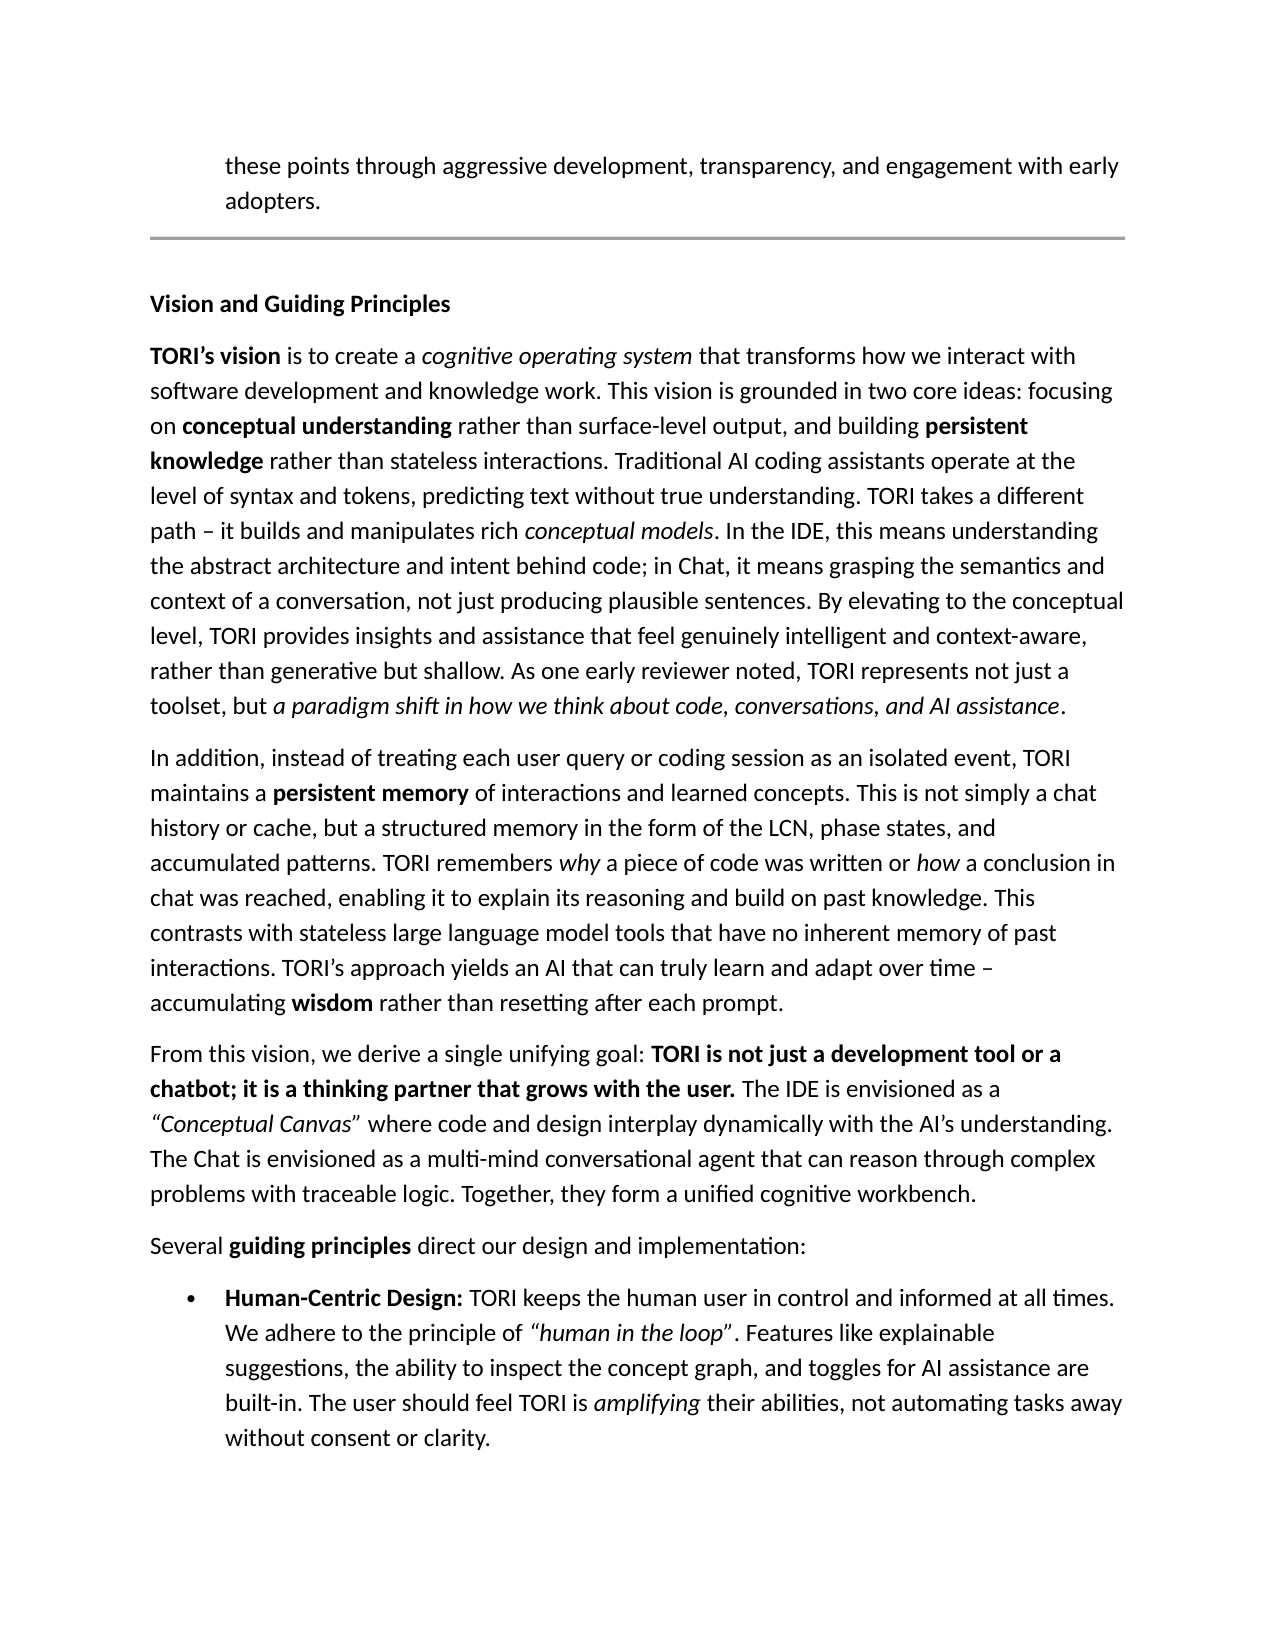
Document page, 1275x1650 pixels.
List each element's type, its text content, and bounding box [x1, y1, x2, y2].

text TORI’s vision is to create a cognitive operating system that transforms how we interact with software development and knowledge work. This vision is grounded in two core ideas: focusing on conceptual understanding rather than surface-level output, and building persistent knowledge rather than stateless interactions. Traditional AI coding assistants operate at the level of syntax and tokens, predicting text without true understanding. TORI takes a different path – it builds and manipulates rich conceptual models. In the IDE, this means understanding the abstract architecture and intent behind code; in Chat, it means grasping the semantics and context of a conversation, not just producing plausible sentences. By elevating to the conceptual level, TORI provides insights and assistance that feel genuinely intelligent and context-aware, rather than generative but shallow. As one early reviewer noted, TORI represents not just a toolset, but a paradigm shift in how we think about code, conversations, and AI assistance. [150, 340, 1125, 721]
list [187, 150, 1125, 216]
list Human-Centric Design: TORI keeps the human user in control and informed at all times. We adhere to the principle of “human in the loop”. Features like explainable suggestions, the ability to inspect the concept graph, and toggles for AI assistance are built-in. The user should feel TORI is amplifying their abilities, not automating tasks away without consent or clarity. [187, 1282, 1125, 1452]
text From this vision, we derive a single unifying goal: TORI is not just a development tool or a chatbot; it is a thinking partner that grows with the user. The IDE is envisioned as a “Conceptual Canvas” where code and design interplay dynamically with the AI’s understanding. The Chat is envisioned as a multi-mind conversational agent that can reason through complex problems with traceable logic. Together, they form a unified cognitive workbench. [150, 1038, 1125, 1209]
text Vision and Guiding Principles [150, 288, 1125, 319]
text In addition, instead of treating each user query or coding session as an isolated event, TORI maintains a persistent memory of interactions and learned concepts. This is not simply a chat history or cache, but a structured memory in the form of the LCN, phase states, and accumulated patterns. TORI remembers why a piece of code was written or how a conclusion in chat was reached, enabling it to explain its reasoning and build on past knowledge. This contrasts with stateless large language model tools that have no inherent memory of past interactions. TORI’s approach yields an AI that can truly learn and adapt over time – accumulating wisdom rather than resetting after each prompt. [150, 742, 1125, 1017]
text Several guiding principles direct our design and implementation: [150, 1230, 1125, 1261]
